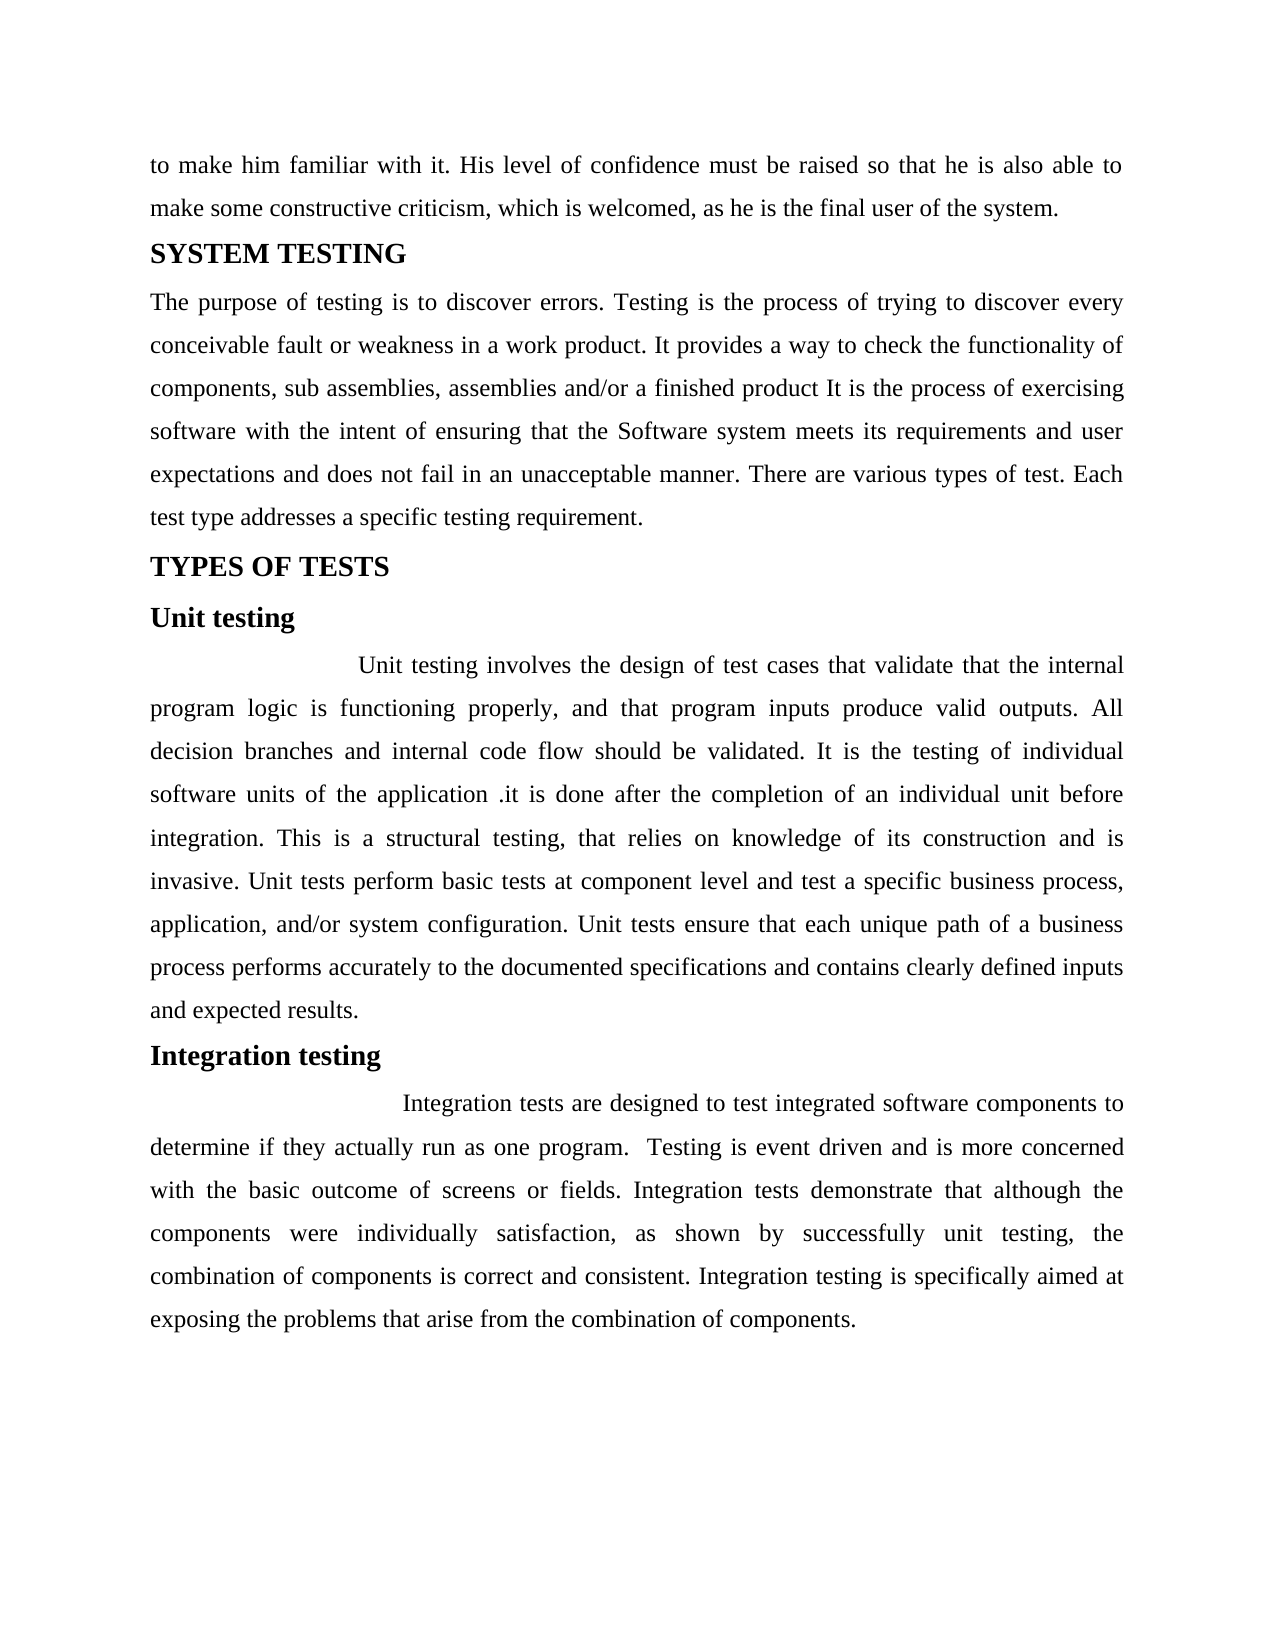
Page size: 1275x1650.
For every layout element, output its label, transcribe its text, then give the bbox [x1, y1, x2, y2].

text Unit testing involves the design of test cases that validate that the internal program logic is functioning properly, and that program inputs produce valid outputs. All decision branches and internal code flow should be validated. It is the testing of individual software units of the application .it is done after the completion of an individual unit before integration. This is a structural testing, that relies on knowledge of its construction and is invasive. Unit tests perform basic tests at component level and test a specific business process, application, and/or system configuration. Unit tests ensure that each unique path of a business process performs accurately to the documented specifications and contains clearly defined inputs and expected results. [150, 650, 1125, 1024]
text SYSTEM TESTING [150, 236, 1125, 270]
text Integration tests are designed to test integrated software components to determine if they actually run as one program. Testing is event driven and is more concerned with the basic outcome of screens or fields. Integration tests demonstrate that although the components were individually satisfaction, as shown by successfully unit testing, the combination of components is correct and consistent. Integration testing is specifically aimed at exposing the problems that arise from the combination of components. [150, 1088, 1125, 1333]
subtitle Integration testing [150, 1038, 1125, 1072]
text The purpose of testing is to discover errors. Testing is the process of trying to discover every conceivable fault or weakness in a work product. It provides a way to check the functionality of components, sub assemblies, assemblies and/or a finished product It is the process of exercising software with the intent of ensuring that the Software system meets its requirements and user expectations and does not fail in an unacceptable manner. There are various types of test. Each test type addresses a specific testing requirement. [150, 287, 1125, 531]
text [150, 150, 1125, 222]
subtitle TYPES OF TESTS [150, 549, 1125, 583]
subtitle Unit testing [150, 600, 1125, 633]
